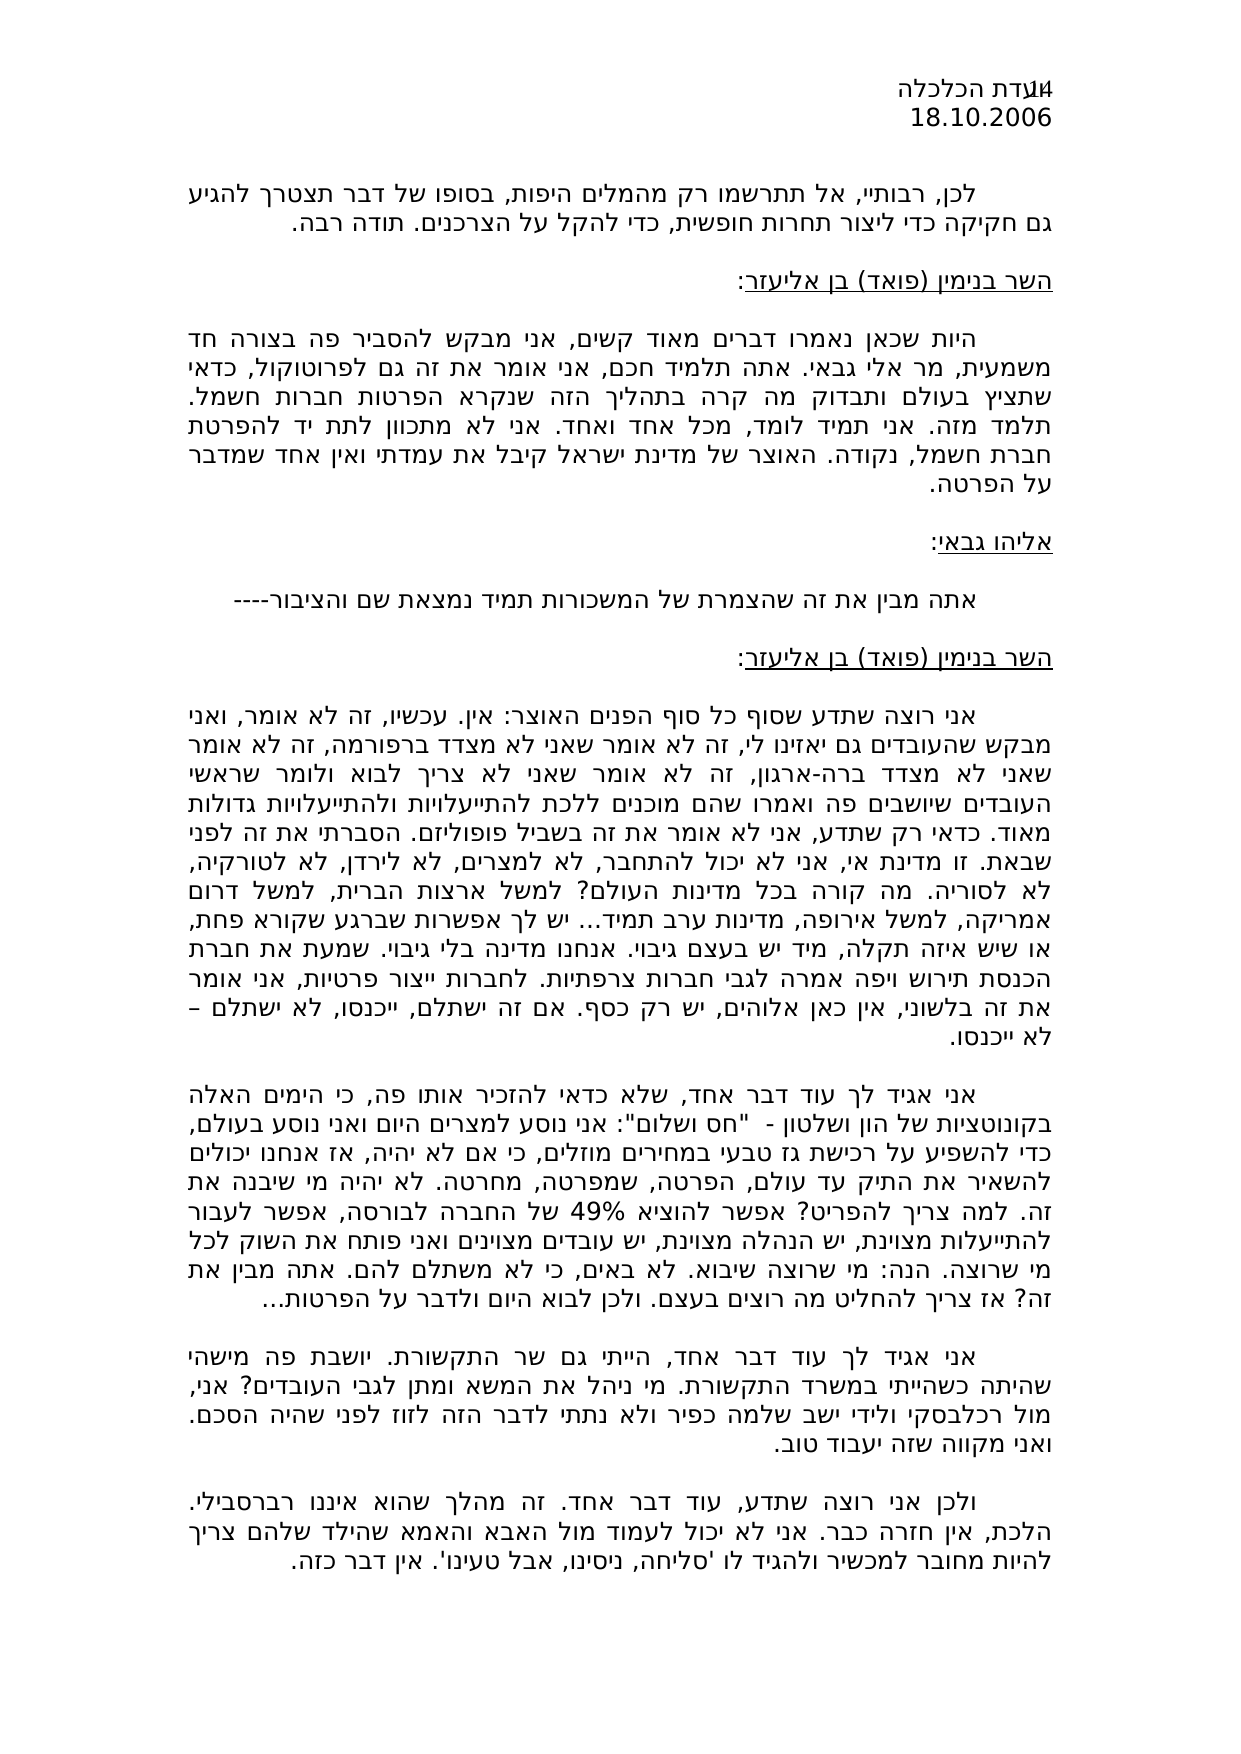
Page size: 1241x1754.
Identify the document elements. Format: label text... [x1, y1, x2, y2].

text השר בנימין (פואד) בן אליעזר: [187, 643, 1053, 672]
text אני רוצה שתדע שסוף כל סוף הפנים האוצר: אין. עכשיו, זה לא אומר, ואני מבקש שהעובדים גם יאזינו לי, זה לא אומר שאני לא מצדד ברפורמה, זה לא אומר שאני לא מצדד ברה-ארגון, זה לא אומר שאני לא צריך לבוא ולומר שראשי העובדים שיושבים פה ואמרו שהם מוכנים ללכת להתייעלויות ולהתייעלויות גדולות מאוד. כדאי רק שתדע, אני לא אומר את זה בשביל פופוליזם. הסברתי את זה לפני שבאת. זו מדינת אי, אני לא יכול להתחבר, לא למצרים, לא לירדן, לא לטורקיה, לא לסוריה. מה קורה בכל מדינות העולם? למשל ארצות הברית, למשל דרום אמריקה, למשל אירופה, מדינות ערב תמיד... יש לך אפשרות שברגע שקורא פחת, או שיש איזה תקלה, מיד יש בעצם גיבוי. אנחנו מדינה בלי גיבוי. שמעת את חברת הכנסת תירוש ויפה אמרה לגבי חברות צרפתיות. לחברות ייצור פרטיות, אני אומר את זה בלשוני, אין כאן אלוהים, יש רק כסף. אם זה ישתלם, ייכנסו, לא ישתלם – לא ייכנסו. [187, 701, 1053, 1051]
text אליהו גבאי: [187, 527, 1053, 557]
text לכן, רבותיי, אל תתרשמו רק מהמלים היפות, בסופו של דבר תצטרך להגיע גם חקיקה כדי ליצור תחרות חופשית, כדי להקל על הצרכנים. תודה רבה. [187, 179, 1053, 237]
text השר בנימין (פואד) בן אליעזר: [187, 266, 1053, 295]
text אני אגיד לך עוד דבר אחד, הייתי גם שר התקשורת. יושבת פה מישהי שהיתה כשהייתי במשרד התקשורת. מי ניהל את המשא ומתן לגבי העובדים? אני, מול רכלבסקי ולידי ישב שלמה כפיר ולא נתתי לדבר הזה לזוז לפני שהיה הסכם. ואני מקווה שזה יעבוד טוב. [187, 1342, 1053, 1459]
text אני אגיד לך עוד דבר אחד, שלא כדאי להזכיר אותו פה, כי הימים האלה בקונוטציות של הון ושלטון - "חס ושלום": אני נוסע למצרים היום ואני נוסע בעולם, כדי להשפיע על רכישת גז טבעי במחירים מוזלים, כי אם לא יהיה, אז אנחנו יכולים להשאיר את התיק עד עולם, הפרטה, שמפרטה, מחרטה. לא יהיה מי שיבנה את זה. למה צריך להפריט? אפשר להוציא 49% של החברה לבורסה, אפשר לעבור להתייעלות מצוינת, יש הנהלה מצוינת, יש עובדים מצוינים ואני פותח את השוק לכל מי שרוצה. הנה: מי שרוצה שיבוא. לא באים, כי לא משתלם להם. אתה מבין את זה? אז צריך להחליט מה רוצים בעצם. ולכן לבוא היום ולדבר על הפרטות... [187, 1080, 1053, 1313]
text היות שכאן נאמרו דברים מאוד קשים, אני מבקש להסביר פה בצורה חד משמעית, מר אלי גבאי. אתה תלמיד חכם, אני אומר את זה גם לפרוטוקול, כדאי שתציץ בעולם ותבדוק מה קרה בתהליך הזה שנקרא הפרטות חברות חשמל. תלמד מזה. אני תמיד לומד, מכל אחד ואחד. אני לא מתכוון לתת יד להפרטת חברת חשמל, נקודה. האוצר של מדינת ישראל קיבל את עמדתי ואין אחד שמדבר על הפרטה. [187, 324, 1053, 499]
text אתה מבין את זה שהצמרת של המשכורות תמיד נמצאת שם והציבור---- [187, 585, 1053, 614]
text ולכן אני רוצה שתדע, עוד דבר אחד. זה מהלך שהוא איננו רברסבילי. הלכת, אין חזרה כבר. אני לא יכול לעמוד מול האבא והאמא שהילד שלהם צריך להיות מחובר למכשיר ולהגיד לו 'סליחה, ניסינו, אבל טעינו'. אין דבר כזה. [187, 1487, 1053, 1575]
